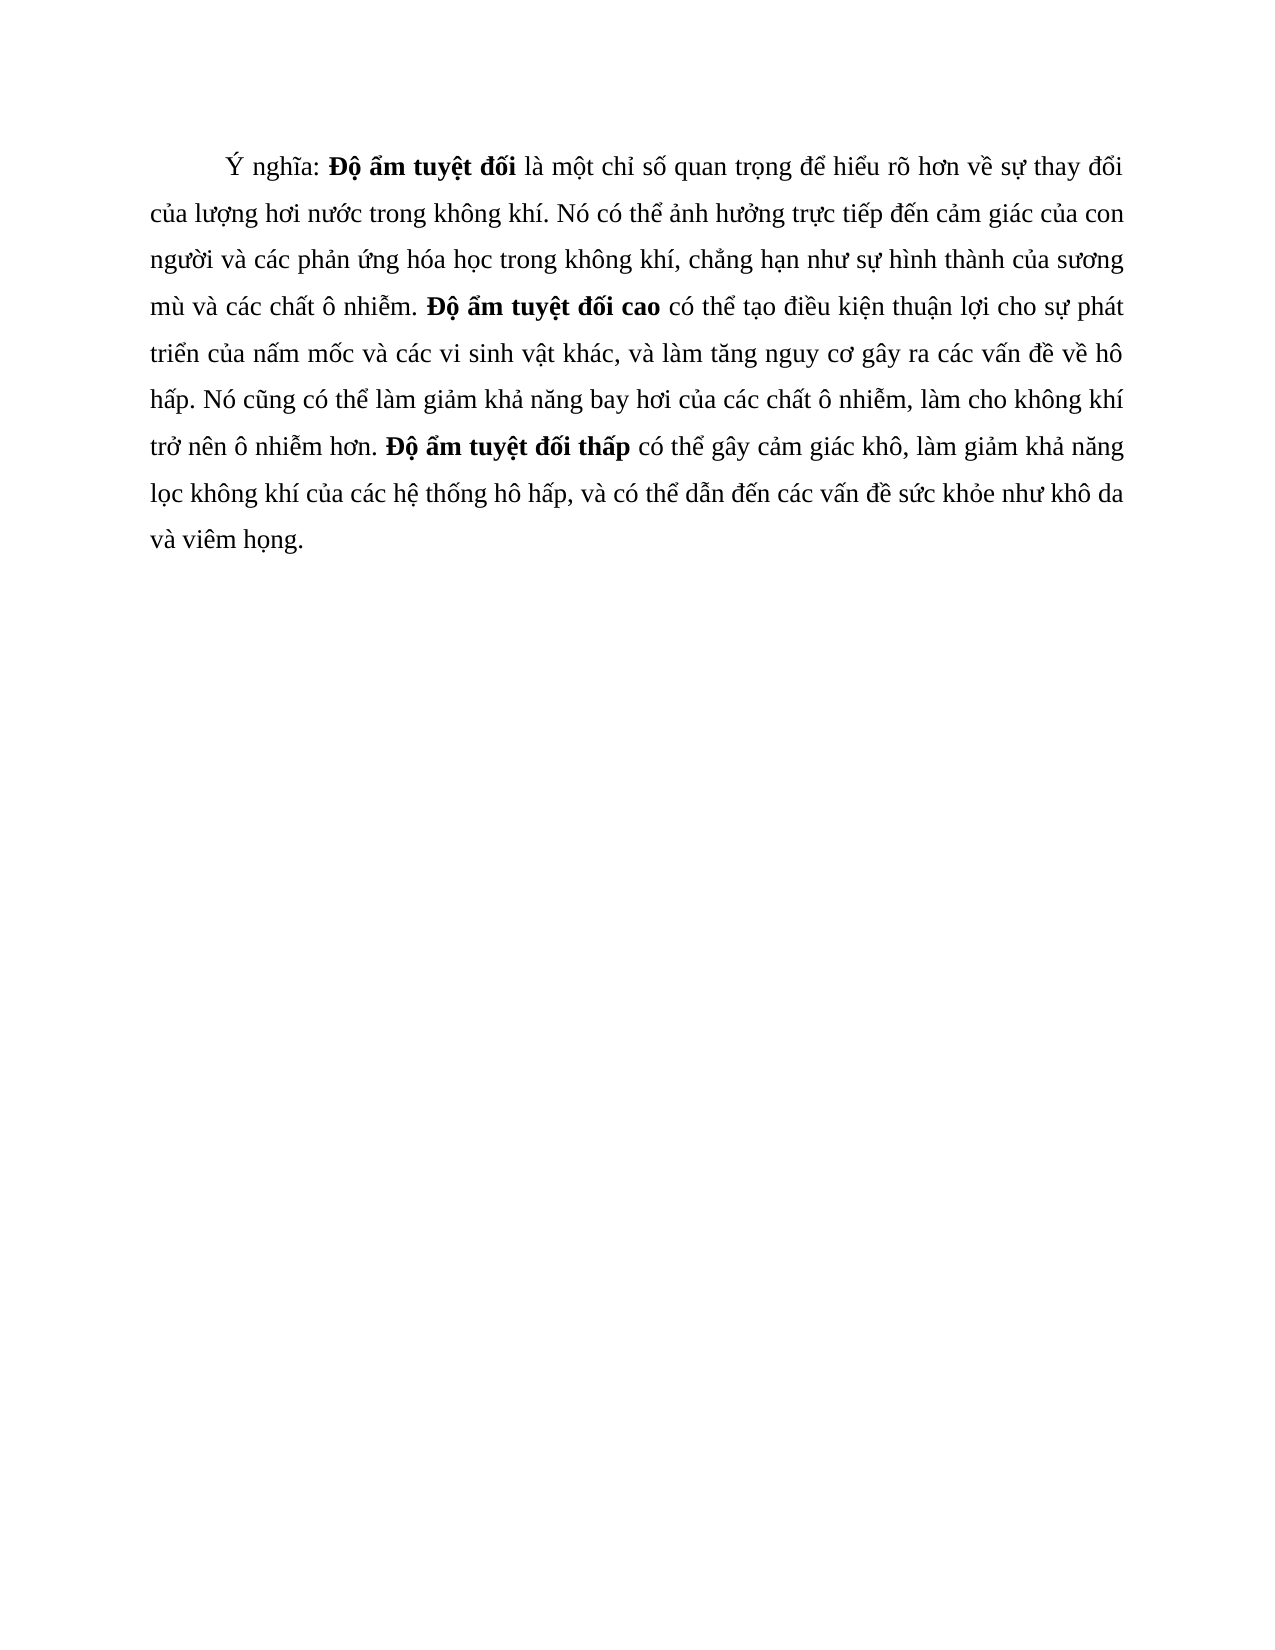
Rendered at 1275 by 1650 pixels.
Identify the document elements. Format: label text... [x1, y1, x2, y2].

text Ý nghĩa: Độ ẩm tuyệt đối là một chỉ số quan trọng để hiểu rõ hơn về sự thay đổi của lượng hơi nước trong không khí. Nó có thể ảnh hưởng trực tiếp đến cảm giác của con người và các phản ứng hóa học trong không khí, chẳng hạn như sự hình thành của sương mù và các chất ô nhiễm. Độ ẩm tuyệt đối cao có thể tạo điều kiện thuận lợi cho sự phát triển của nấm mốc và các vi sinh vật khác, và làm tăng nguy cơ gây ra các vấn đề về hô hấp. Nó cũng có thể làm giảm khả năng bay hơi của các chất ô nhiễm, làm cho không khí trở nên ô nhiễm hơn. Độ ẩm tuyệt đối thấp có thể gây cảm giác khô, làm giảm khả năng lọc không khí của các hệ thống hô hấp, và có thể dẫn đến các vấn đề sức khỏe như khô da và viêm họng. [150, 150, 1125, 554]
